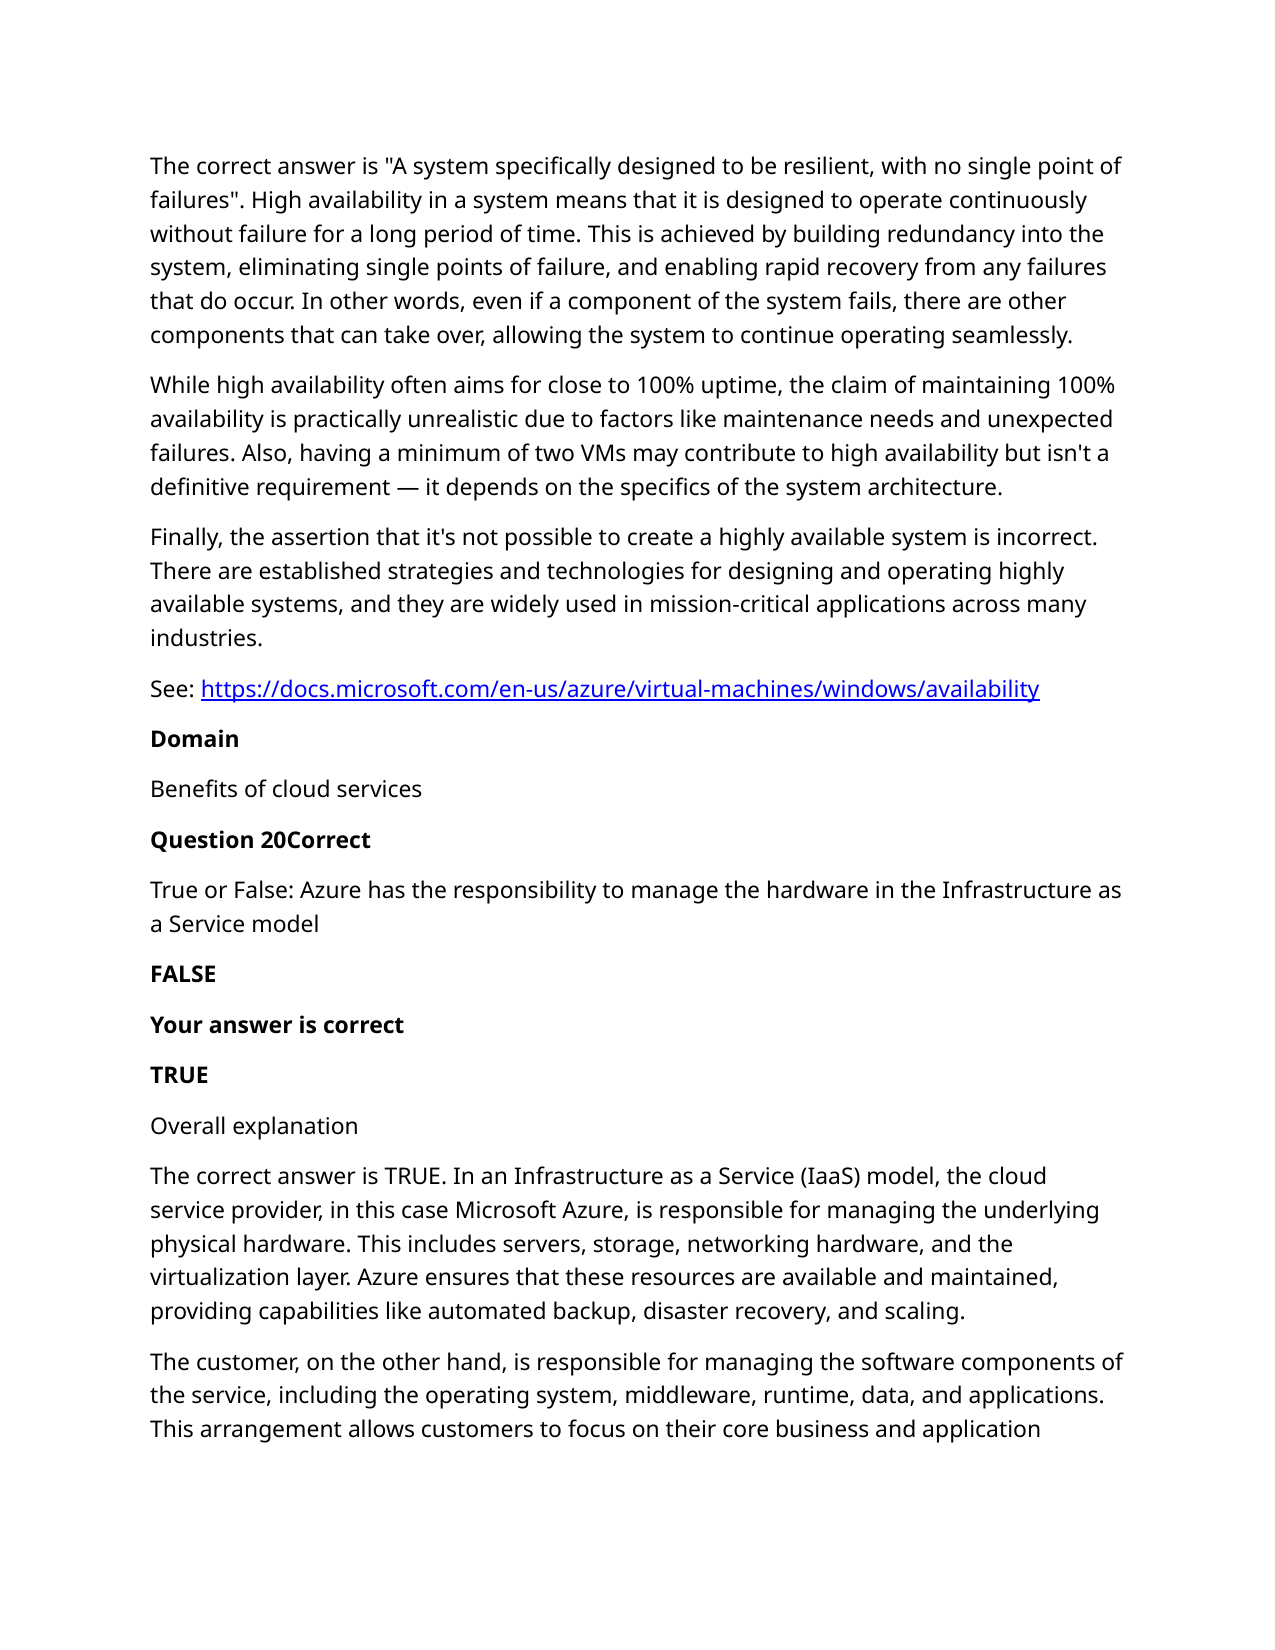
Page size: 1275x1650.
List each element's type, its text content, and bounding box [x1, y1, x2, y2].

text Benefits of cloud services [150, 773, 1125, 804]
text True or False: Azure has the responsibility to manage the hardware in the Infrastructure as a Service model [150, 874, 1125, 939]
text Finally, the assertion that it's not possible to create a highly available system is incorrect. There are established strategies and technologies for designing and operating highly available systems, and they are widely used in mission-critical applications across many industries. [150, 521, 1125, 653]
text Question 20Correct [150, 824, 1125, 855]
text TRUE [150, 1059, 1125, 1090]
text While high availability often aims for close to 100% uptime, the claim of maintaining 100% availability is practically unrealistic due to factors like maintenance needs and unexpected failures. Also, having a minimum of two VMs may contribute to high availability but isn't a definitive requirement — it depends on the specifics of the system architecture. [150, 369, 1125, 502]
text FALSE [150, 958, 1125, 989]
text The correct answer is TRUE. In an Infrastructure as a Service (IaaS) model, the cloud service provider, in this case Microsoft Azure, is responsible for managing the underlying physical hardware. This includes servers, storage, networking hardware, and the virtualization layer. Azure ensures that these resources are available and maintained, providing capabilities like automated backup, disaster recovery, and scaling. [150, 1160, 1125, 1326]
text Your answer is correct [150, 1009, 1125, 1040]
text Domain [150, 723, 1125, 754]
text Overall explanation [150, 1109, 1125, 1141]
text See: https://docs.microsoft.com/en-us/azure/virtual-machines/windows/availability [150, 672, 1125, 704]
text The correct answer is "A system specifically designed to be resilient, with no single point of failures". High availability in a system means that it is designed to operate continuously without failure for a long period of time. This is achieved by building redundancy into the system, eliminating single points of failure, and enabling rapid recovery from any failures that do occur. In other words, even if a component of the system fails, there are other components that can take over, allowing the system to continue operating seamlessly. [150, 150, 1125, 350]
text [150, 1345, 1125, 1444]
